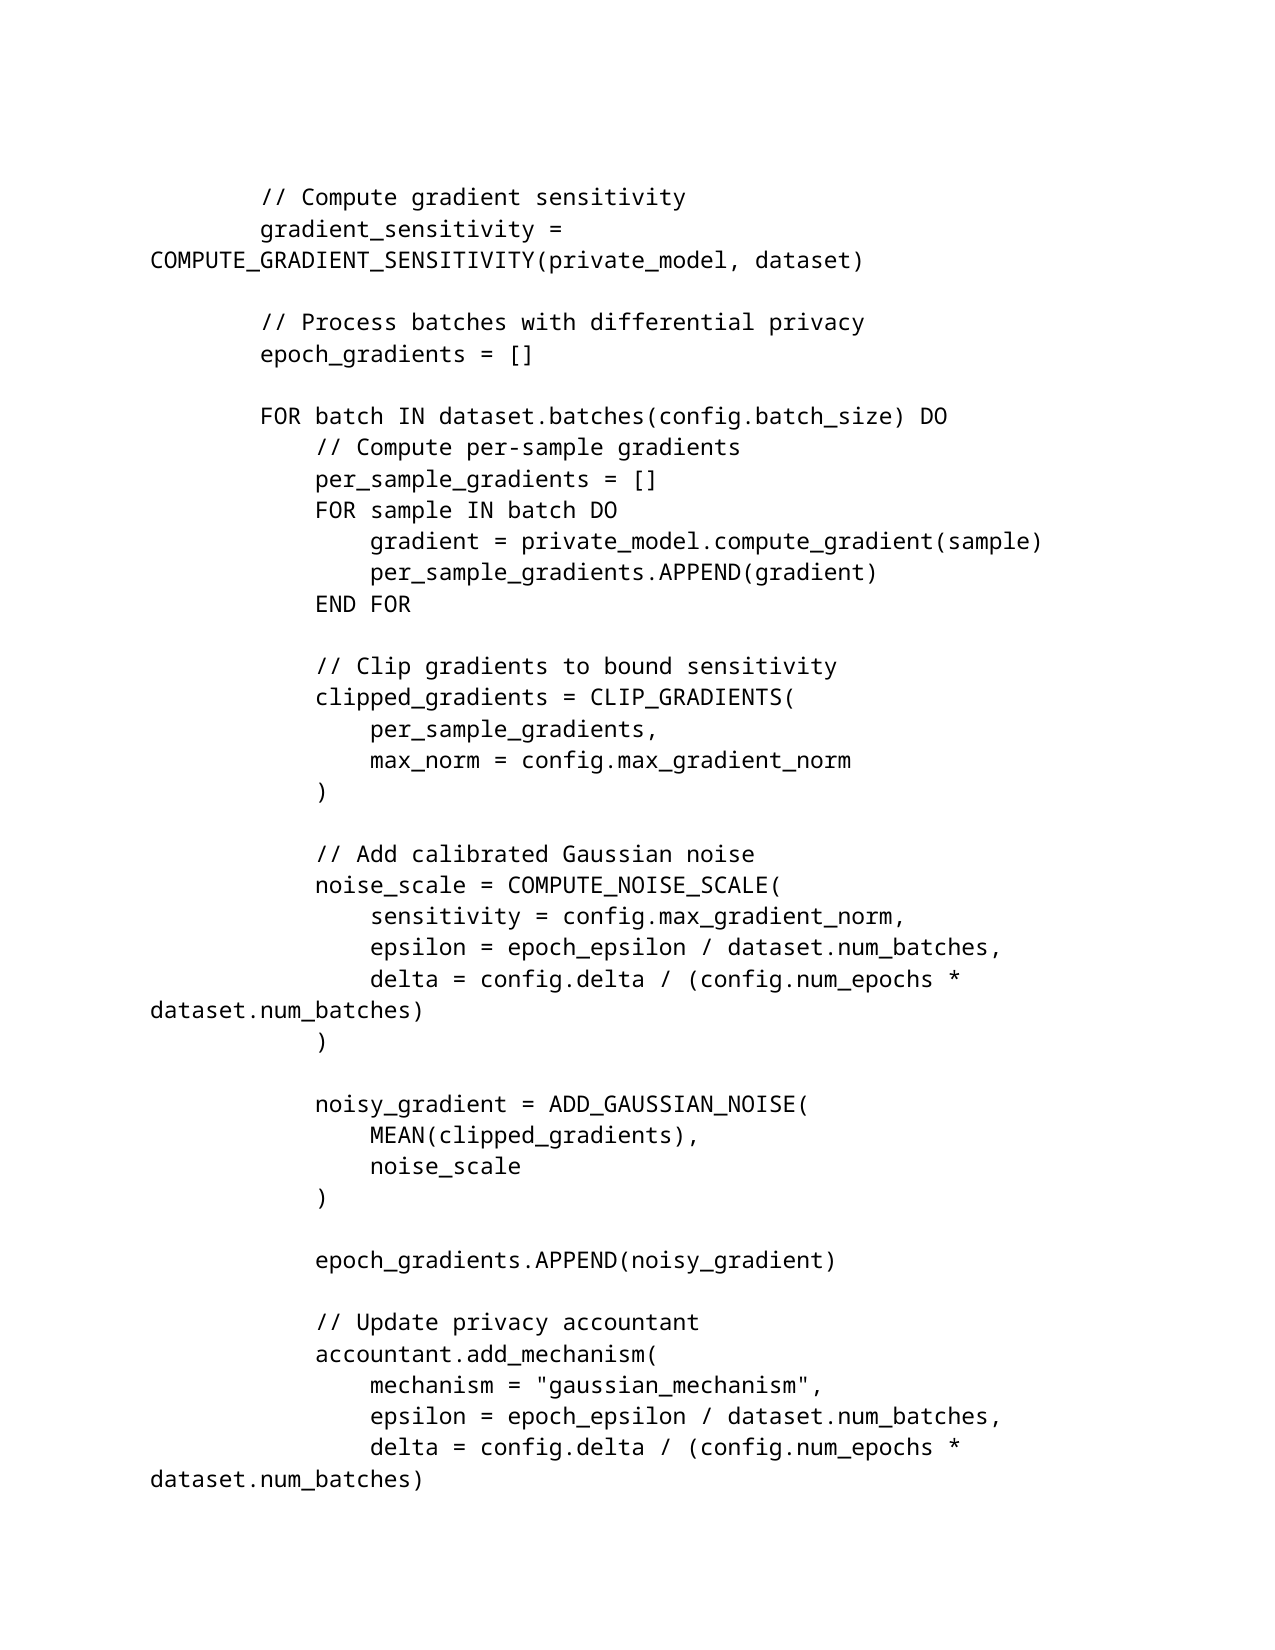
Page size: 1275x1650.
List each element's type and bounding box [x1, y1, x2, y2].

text [150, 150, 1125, 1494]
